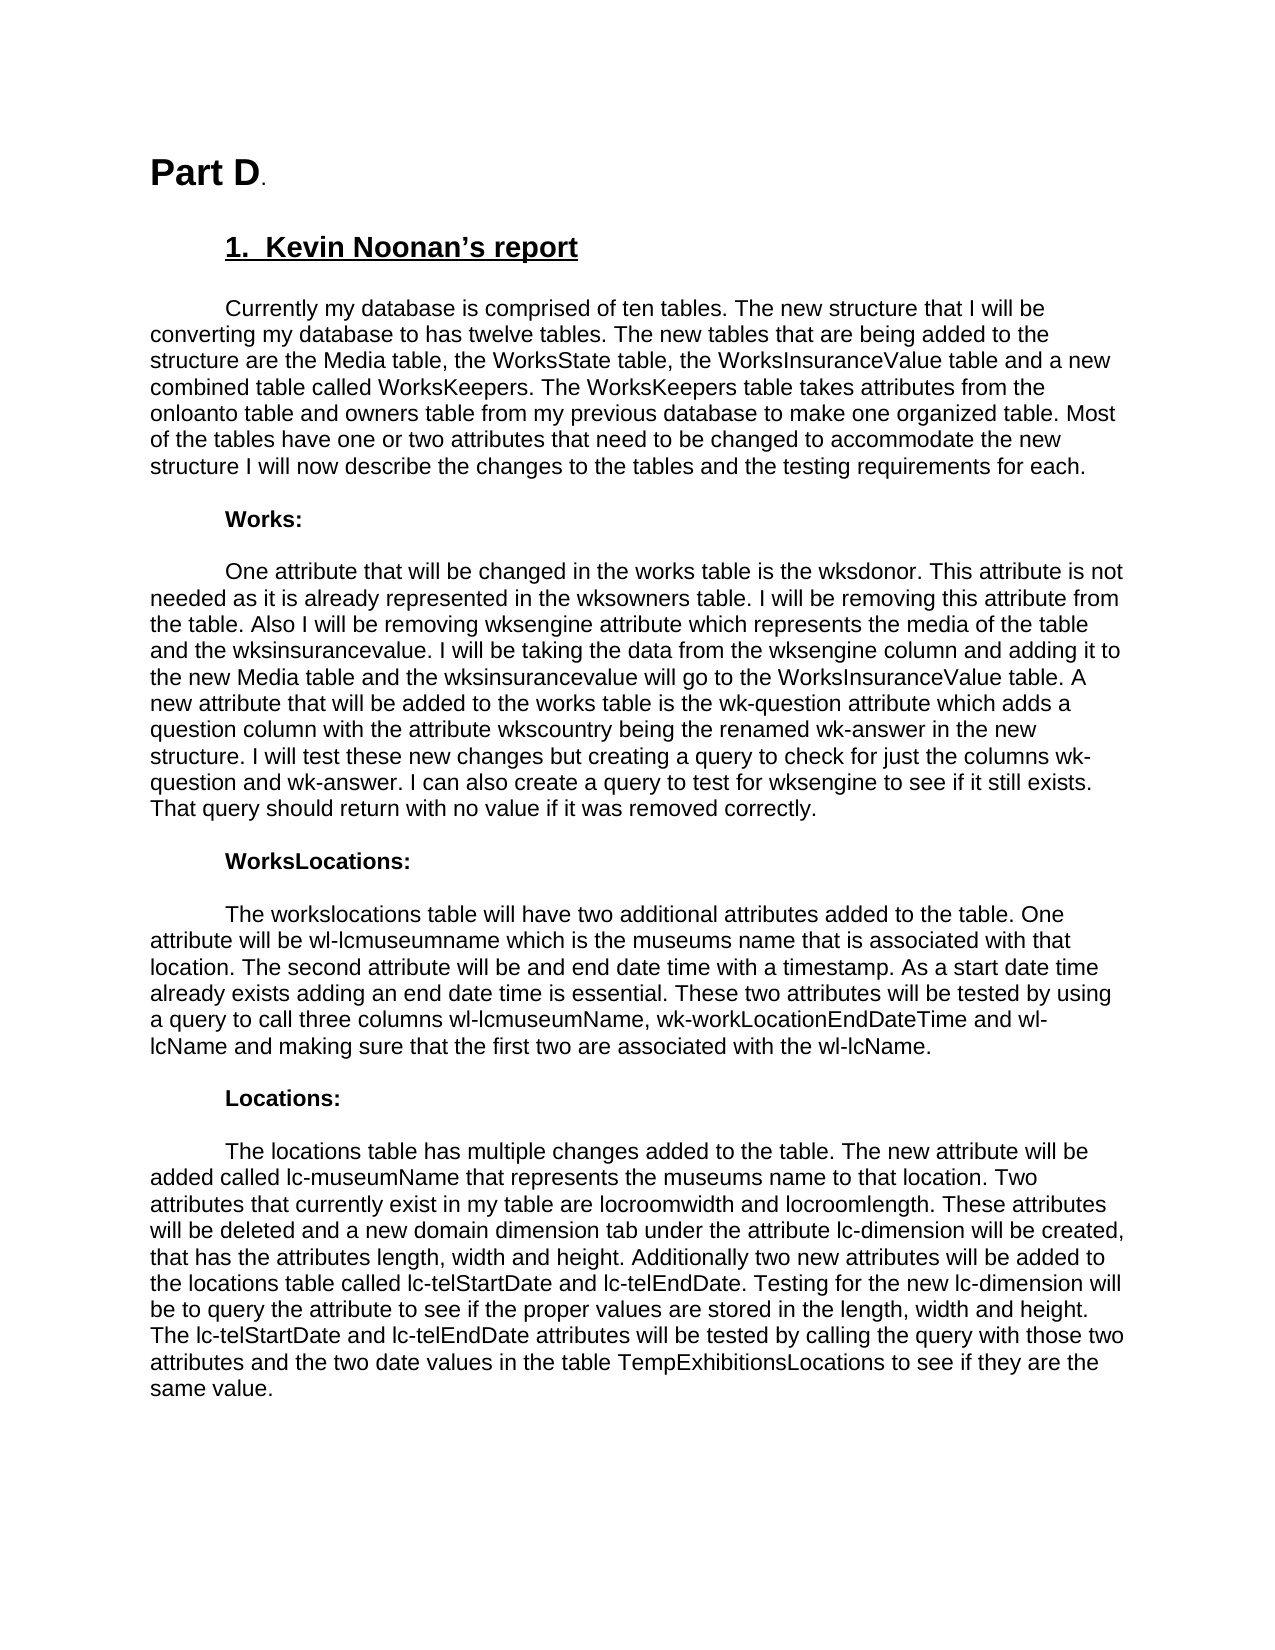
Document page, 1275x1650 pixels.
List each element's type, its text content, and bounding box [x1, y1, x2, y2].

text Currently my database is comprised of ten tables. The new structure that I will be converting my database to has twelve tables. The new tables that are being added to the structure are the Media table, the WorksState table, the WorksInsuranceValue table and a new combined table called WorksKeepers. The WorksKeepers table takes attributes from the onloanto table and owners table from my previous database to make one organized table. Most of the tables have one or two attributes that need to be changed to accommodate the new structure I will now describe the changes to the tables and the testing requirements for each. [150, 295, 1125, 479]
text Part D. [150, 150, 1125, 193]
text WorksLocations: [150, 848, 1125, 874]
text One attribute that will be changed in the works table is the wksdonor. This attribute is not needed as it is already represented in the wksowners table. I will be removing this attribute from the table. Also I will be removing wksengine attribute which represents the media of the table and the wksinsurancevalue. I will be taking the data from the wksengine column and adding it to the new Media table and the wksinsurancevalue will go to the WorksInsuranceValue table. A new attribute that will be added to the works table is the wk-question attribute which adds a question column with the attribute wkscountry being the renamed wk-answer in the new structure. I will test these new changes but creating a query to check for just the columns wk-question and wk-answer. I can also create a query to test for wksengine to see if it still exists. That query should return with no value if it was removed correctly. [150, 558, 1125, 822]
text 1. Kevin Noonan’s report [150, 230, 1125, 263]
text The locations table has multiple changes added to the table. The new attribute will be added called lc-museumName that represents the museums name to that location. Two attributes that currently exist in my table are locroomwidth and locroomlength. These attributes will be deleted and a new domain dimension tab under the attribute lc-dimension will be created, that has the attributes length, width and height. Additionally two new attributes will be added to the locations table called lc-telStartDate and lc-telEndDate. Testing for the new lc-dimension will be to query the attribute to see if the proper values are stored in the length, width and height. The lc-telStartDate and lc-telEndDate attributes will be tested by calling the query with those two attributes and the two date values in the table TempExhibitionsLocations to see if they are the same value. [150, 1138, 1125, 1402]
text Locations: [150, 1085, 1125, 1112]
text Works: [150, 506, 1125, 532]
text The workslocations table will have two additional attributes added to the table. One attribute will be wl-lcmuseumname which is the museums name that is associated with that location. The second attribute will be and end date time with a timestamp. As a start date time already exists adding an end date time is essential. These two attributes will be tested by using a query to call three columns wl-lcmuseumName, wk-workLocationEndDateTime and wl-lcName and making sure that the first two are associated with the wl-lcName. [150, 901, 1125, 1059]
